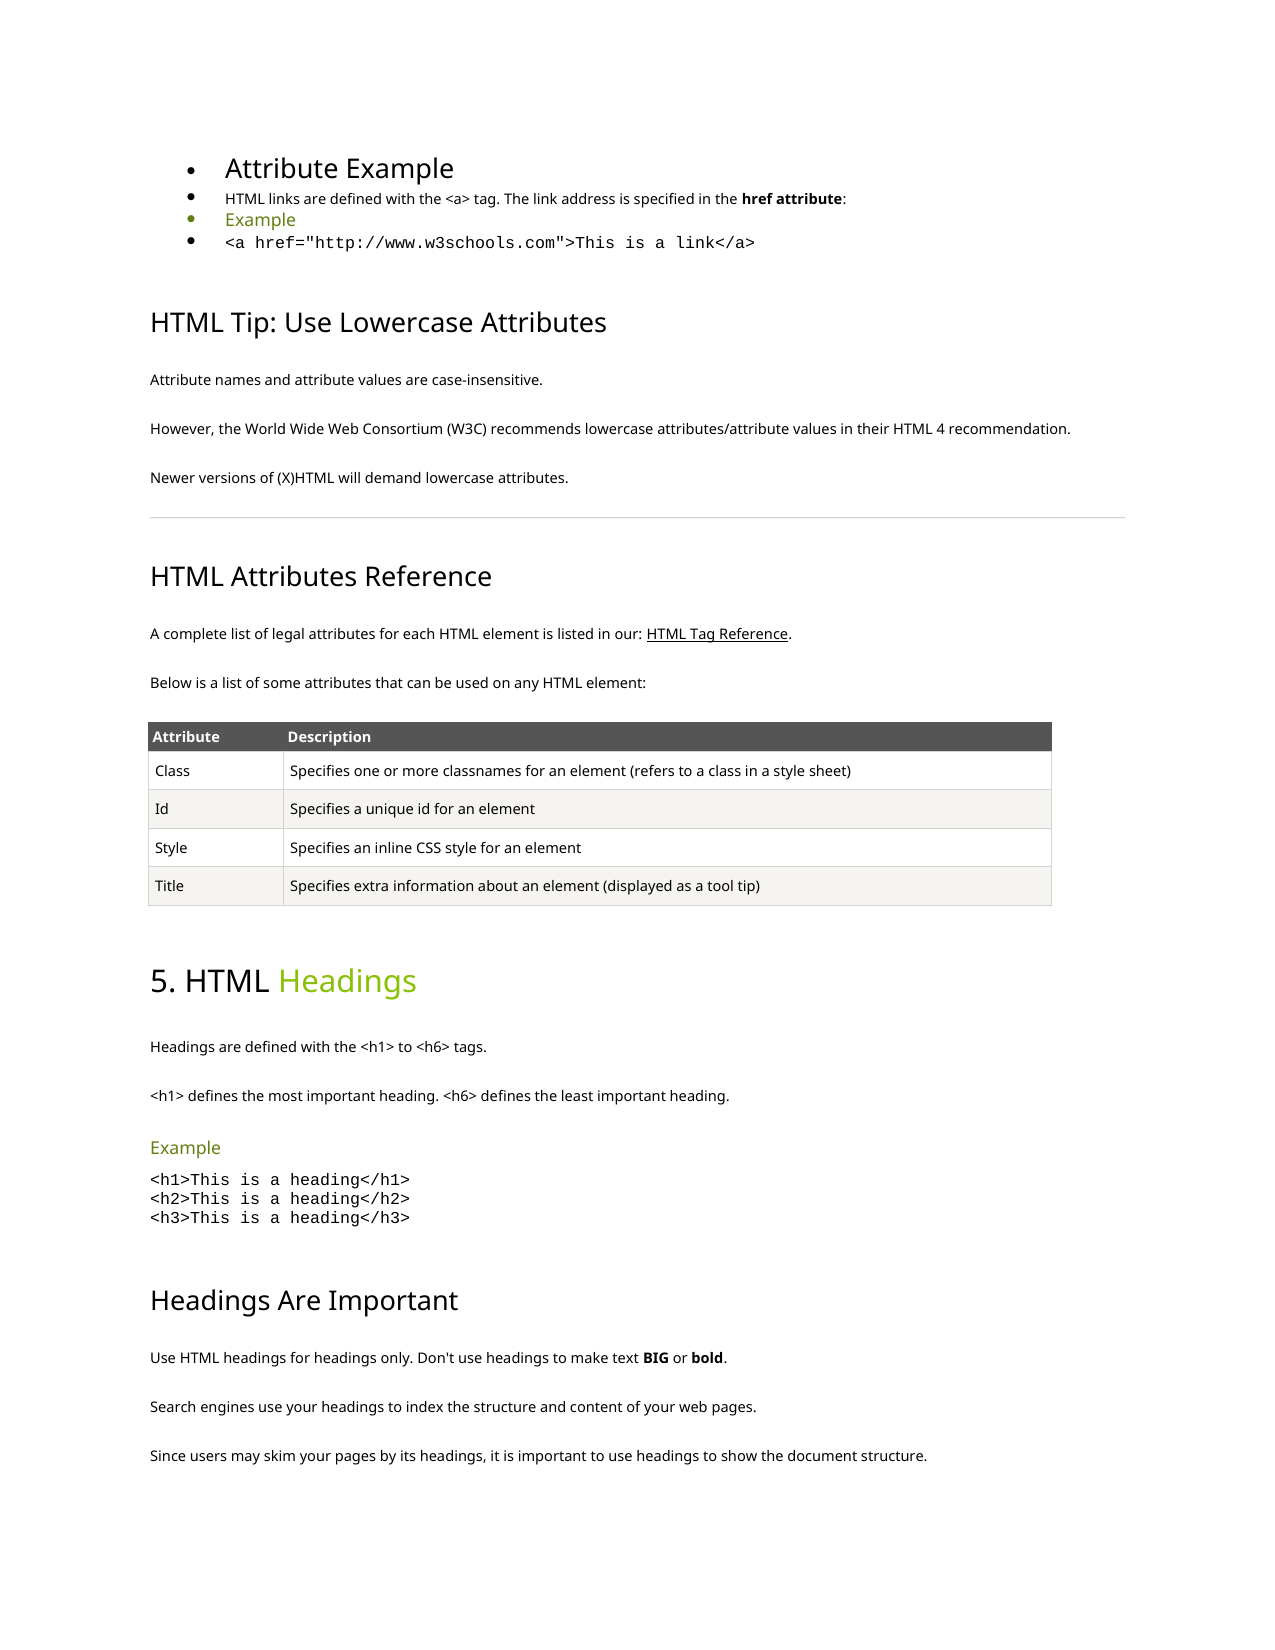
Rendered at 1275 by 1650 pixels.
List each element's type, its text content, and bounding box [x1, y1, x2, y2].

text Attribute names and attribute values are case-insensitive. [150, 370, 1125, 390]
list HTML links are defined with the <a> tag. The link address is specified in the href attribute: [187, 187, 1125, 207]
text However, the World Wide Web Consortium (W3C) recommends lowercase attributes/attribute values in their HTML 4 recommendation. [150, 419, 1125, 439]
text <h1>This is a heading</h1> <h2>This is a heading</h2> <h3>This is a heading</h3> [150, 1172, 1125, 1228]
table_cell Title [149, 867, 283, 905]
table_cell Specifies extra information about an element (displayed as a tool tip) [284, 867, 1051, 905]
list <a href="http://www.w3schools.com">This is a link</a> [187, 231, 1125, 251]
list Example [187, 207, 1125, 231]
table_header Attribute [149, 723, 283, 751]
text HTML Attributes Reference [150, 558, 1125, 594]
text Below is a list of some attributes that can be used on any HTML element: [150, 673, 1125, 693]
table_cell Specifies an inline CSS style for an element [284, 829, 1051, 866]
text <h1> defines the most important heading. <h6> defines the least important heading. [150, 1086, 1125, 1106]
table_cell Class [149, 752, 283, 789]
text A complete list of legal attributes for each HTML element is listed in our: HTML Tag Reference. [150, 624, 1125, 644]
table_cell Specifies one or more classnames for an element (refers to a class in a style sheet) [284, 752, 1051, 789]
text Example [150, 1135, 1125, 1159]
table_header Description [284, 723, 1051, 751]
table_cell Specifies a unique id for an element [284, 790, 1051, 828]
text Newer versions of (X)HTML will demand lowercase attributes. [150, 468, 1125, 488]
table_cell Style [149, 829, 283, 866]
text Use HTML headings for headings only. Don't use headings to make text BIG or bold. [150, 1347, 1125, 1367]
text Search engines use your headings to index the structure and content of your web pages. [150, 1397, 1125, 1417]
table_cell Id [149, 790, 283, 828]
list Attribute Example [187, 150, 1125, 187]
text HTML Tip: Use Lowercase Attributes [150, 304, 1125, 341]
text Headings Are Important [150, 1281, 1125, 1318]
text Headings are defined with the <h1> to <h6> tags. [150, 1037, 1125, 1057]
text Since users may skim your pages by its headings, it is important to use headings to show the document structure. [150, 1446, 1125, 1466]
subtitle 5. HTML Headings [150, 959, 1125, 1001]
